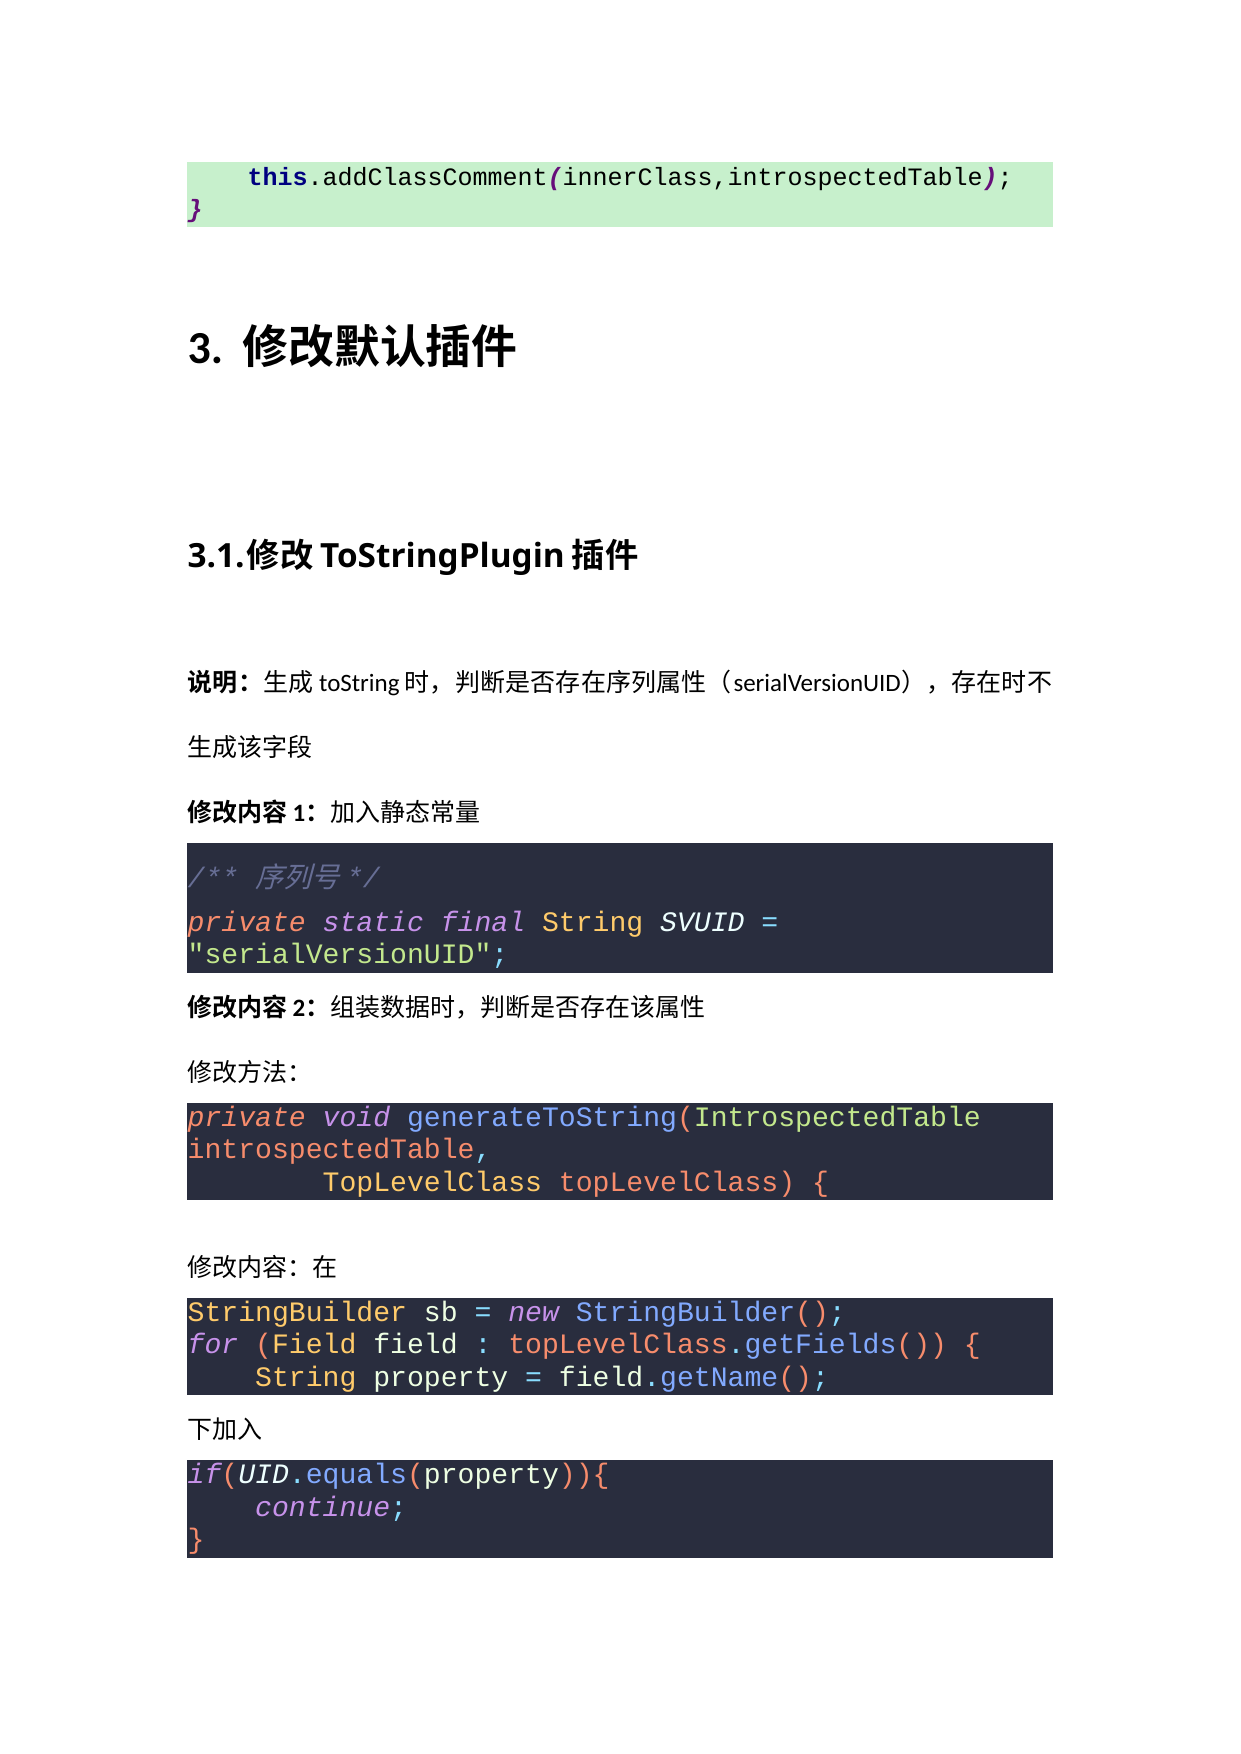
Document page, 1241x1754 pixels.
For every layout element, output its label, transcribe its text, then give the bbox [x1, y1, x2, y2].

text 下加入 [187, 1395, 1053, 1460]
text StringBuilder sb = new StringBuilder(); for (Field field : topLevelClass.getFields()) { String property = field.getName(); [187, 1298, 1053, 1395]
text private void generateToString(IntrospectedTable introspectedTable, TopLevelClass topLevelClass) { [187, 1103, 1053, 1200]
text /** 序列号 */ private static final String SVUID = "serialVersionUID"; [187, 843, 1053, 973]
text 说明：生成toString时，判断是否存在序列属性（serialVersionUID），存在时不生成该字段 [187, 648, 1053, 778]
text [187, 162, 1053, 227]
subtitle 修改默认插件 [187, 295, 1053, 392]
text 修改内容：在 [187, 1233, 1053, 1298]
subtitle 修改ToStringPlugin插件 [187, 520, 1053, 585]
text 修改内容1：加入静态常量 [187, 778, 1053, 843]
text 修改内容2：组装数据时，判断是否存在该属性 [187, 973, 1053, 1038]
text if(UID.equals(property)){ continue; } [187, 1460, 1053, 1558]
text 修改方法： [187, 1038, 1053, 1103]
